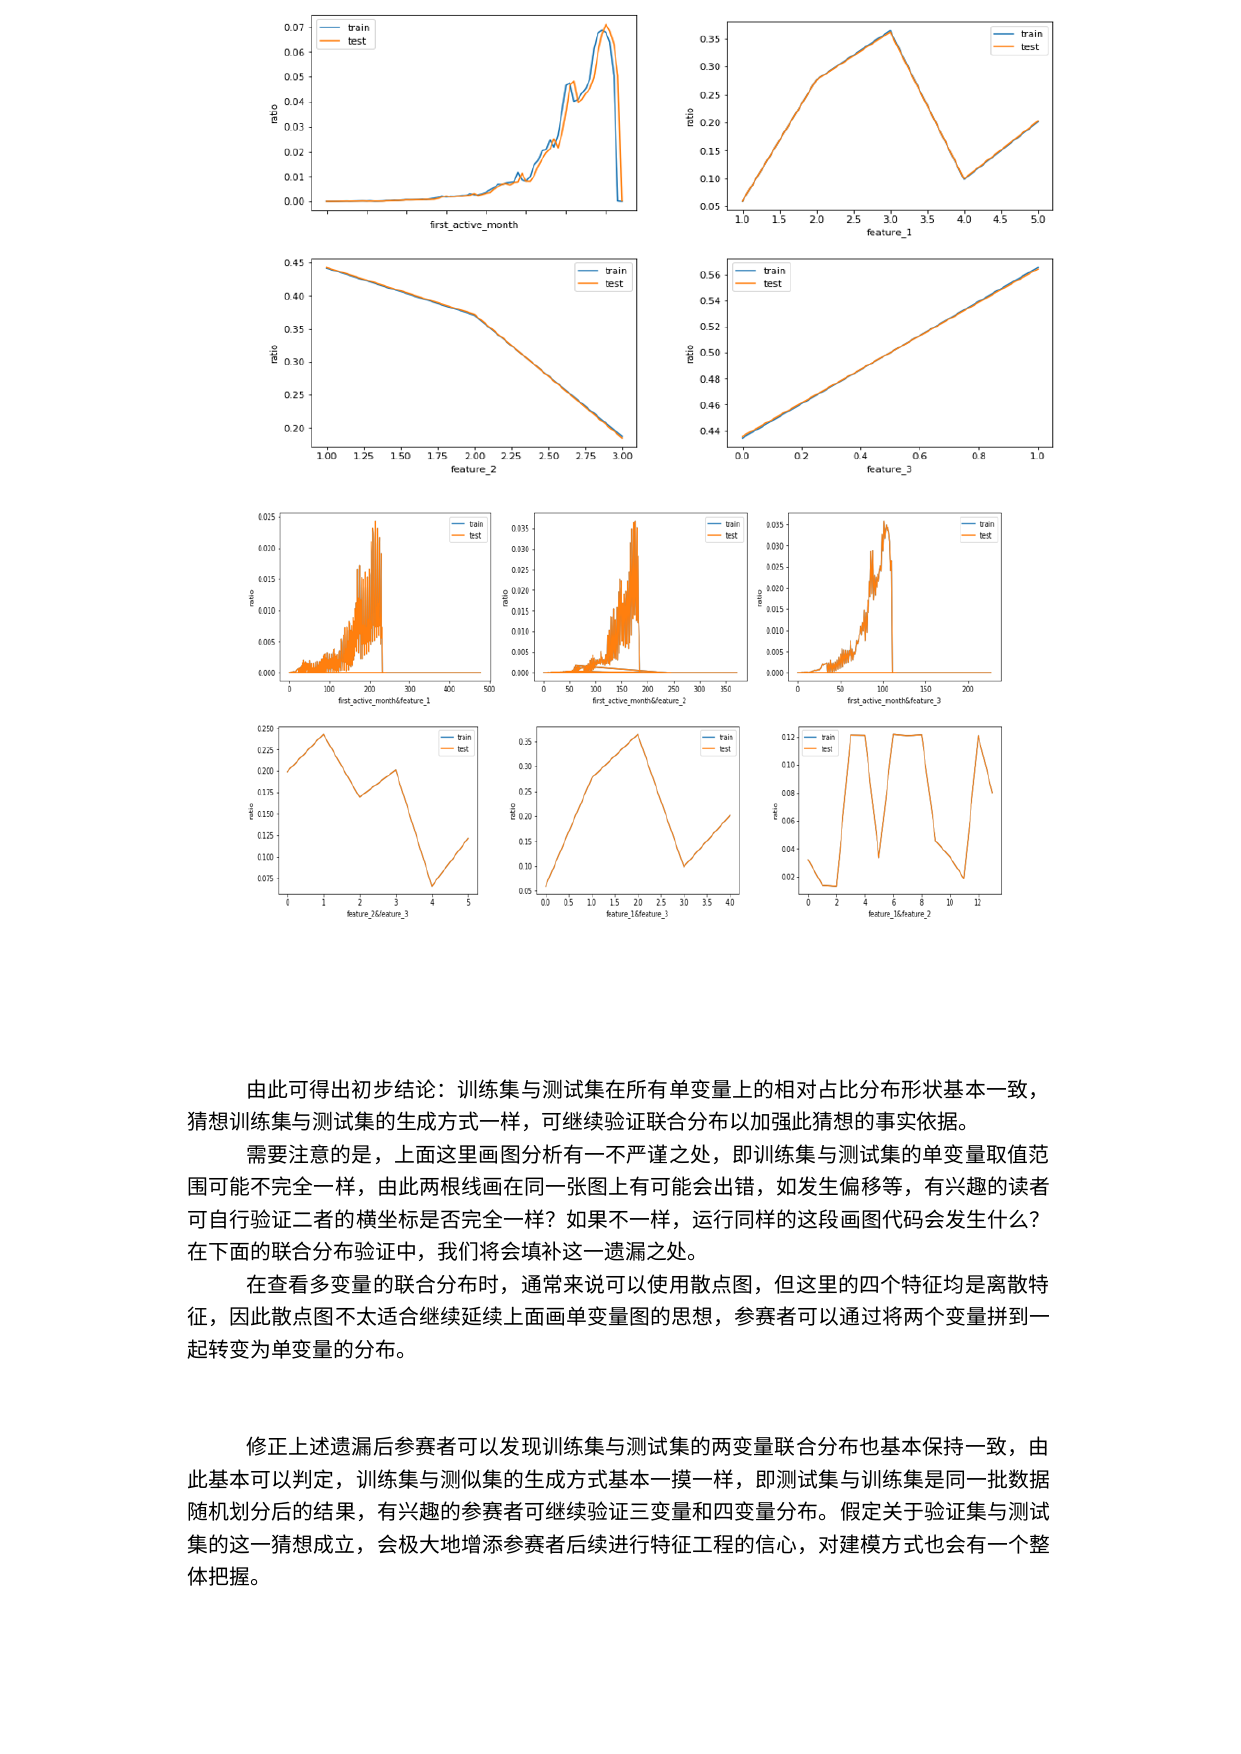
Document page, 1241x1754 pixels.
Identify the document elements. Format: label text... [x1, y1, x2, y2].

text 由此可得出初步结论：训练集与测试集在所有单变量上的相对占比分布形状基本一致，猜想训练集与测试集的生成方式一样，可继续验证联合分布以加强此猜想的事实依据。 [187, 1072, 1053, 1137]
text 需要注意的是，上面这里画图分析有一不严谨之处，即训练集与测试集的单变量取值范围可能不完全一样，由此两根线画在同一张图上有可能会出错，如发生偏移等，有兴趣的读者可自行验证二者的横坐标是否完全一样？如果不一样，运行同样的这段画图代码会发生什么？在下面的联合分布验证中，我们将会填补这一遗漏之处。 [187, 1137, 1053, 1267]
text 在查看多变量的联合分布时，通常来说可以使用散点图，但这里的四个特征均是离散特征，因此散点图不太适合继续延续上面画单变量图的思想，参赛者可以通过将两个变量拼到一起转变为单变量的分布。 [187, 1267, 1053, 1364]
text 修正上述遗漏后参赛者可以发现训练集与测试集的两变量联合分布也基本保持一致，由此基本可以判定，训练集与测似集的生成方式基本一摸一样，即测试集与训练集是同一批数据随机划分后的结果，有兴趣的参赛者可继续验证三变量和四变量分布。假定关于验证集与测试集的这一猜想成立，会极大地增添参赛者后续进行特征工程的信心，对建模方式也会有一个整体把握。 [187, 1429, 1053, 1592]
picture [187, 0, 1095, 954]
